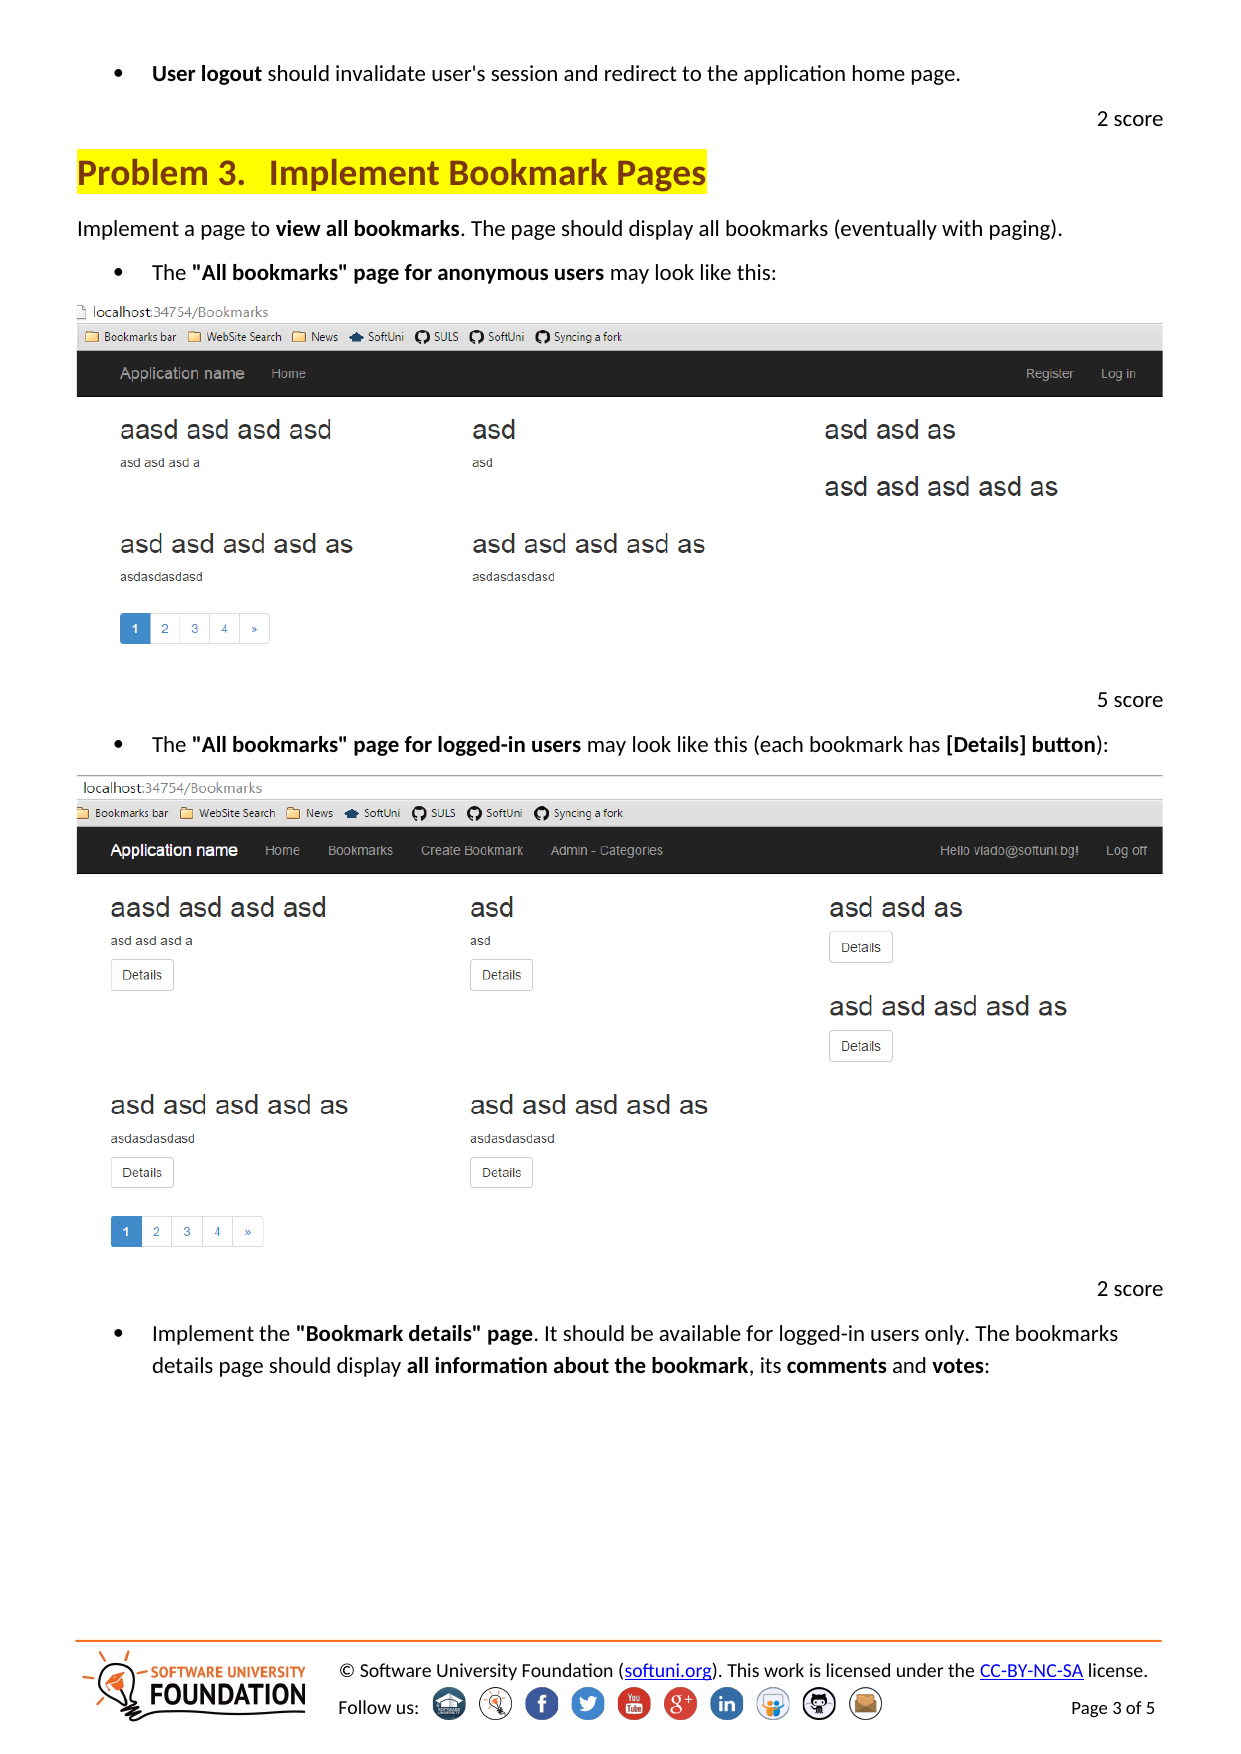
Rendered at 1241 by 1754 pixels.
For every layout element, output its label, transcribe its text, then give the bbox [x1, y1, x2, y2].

picture [571, 1687, 605, 1720]
picture [664, 1687, 697, 1720]
picture [617, 1687, 651, 1720]
subtitle Implement Bookmark Pages [77, 148, 1163, 194]
picture [710, 1687, 744, 1720]
text 2 score [77, 1274, 1163, 1302]
picture [756, 1687, 790, 1720]
picture [802, 1687, 836, 1720]
picture [525, 1687, 559, 1720]
picture [849, 1687, 882, 1720]
picture [76, 303, 1163, 669]
list Implement the "Bookmark details" page. It should be available for logged-in users only. The bookmarks details page should display all information about the bookmark, its comments and votes: [114, 1319, 1163, 1379]
picture [432, 1687, 466, 1720]
list The "All bookmarks" page for anonymous users may look like this: [114, 258, 1163, 286]
list User logout should invalidate user's session and redirect to the application home page. [114, 59, 1163, 87]
text Implement a page to view all bookmarks. The page should display all bookmarks (eventually with paging). [77, 214, 1163, 242]
text 5 score [77, 685, 1163, 713]
picture [479, 1687, 512, 1720]
text 2 score [77, 104, 1163, 132]
picture [81, 1649, 305, 1722]
picture [76, 774, 1163, 1258]
list The "All bookmarks" page for logged-in users may look like this (each bookmark has [Details] button): [114, 730, 1163, 758]
